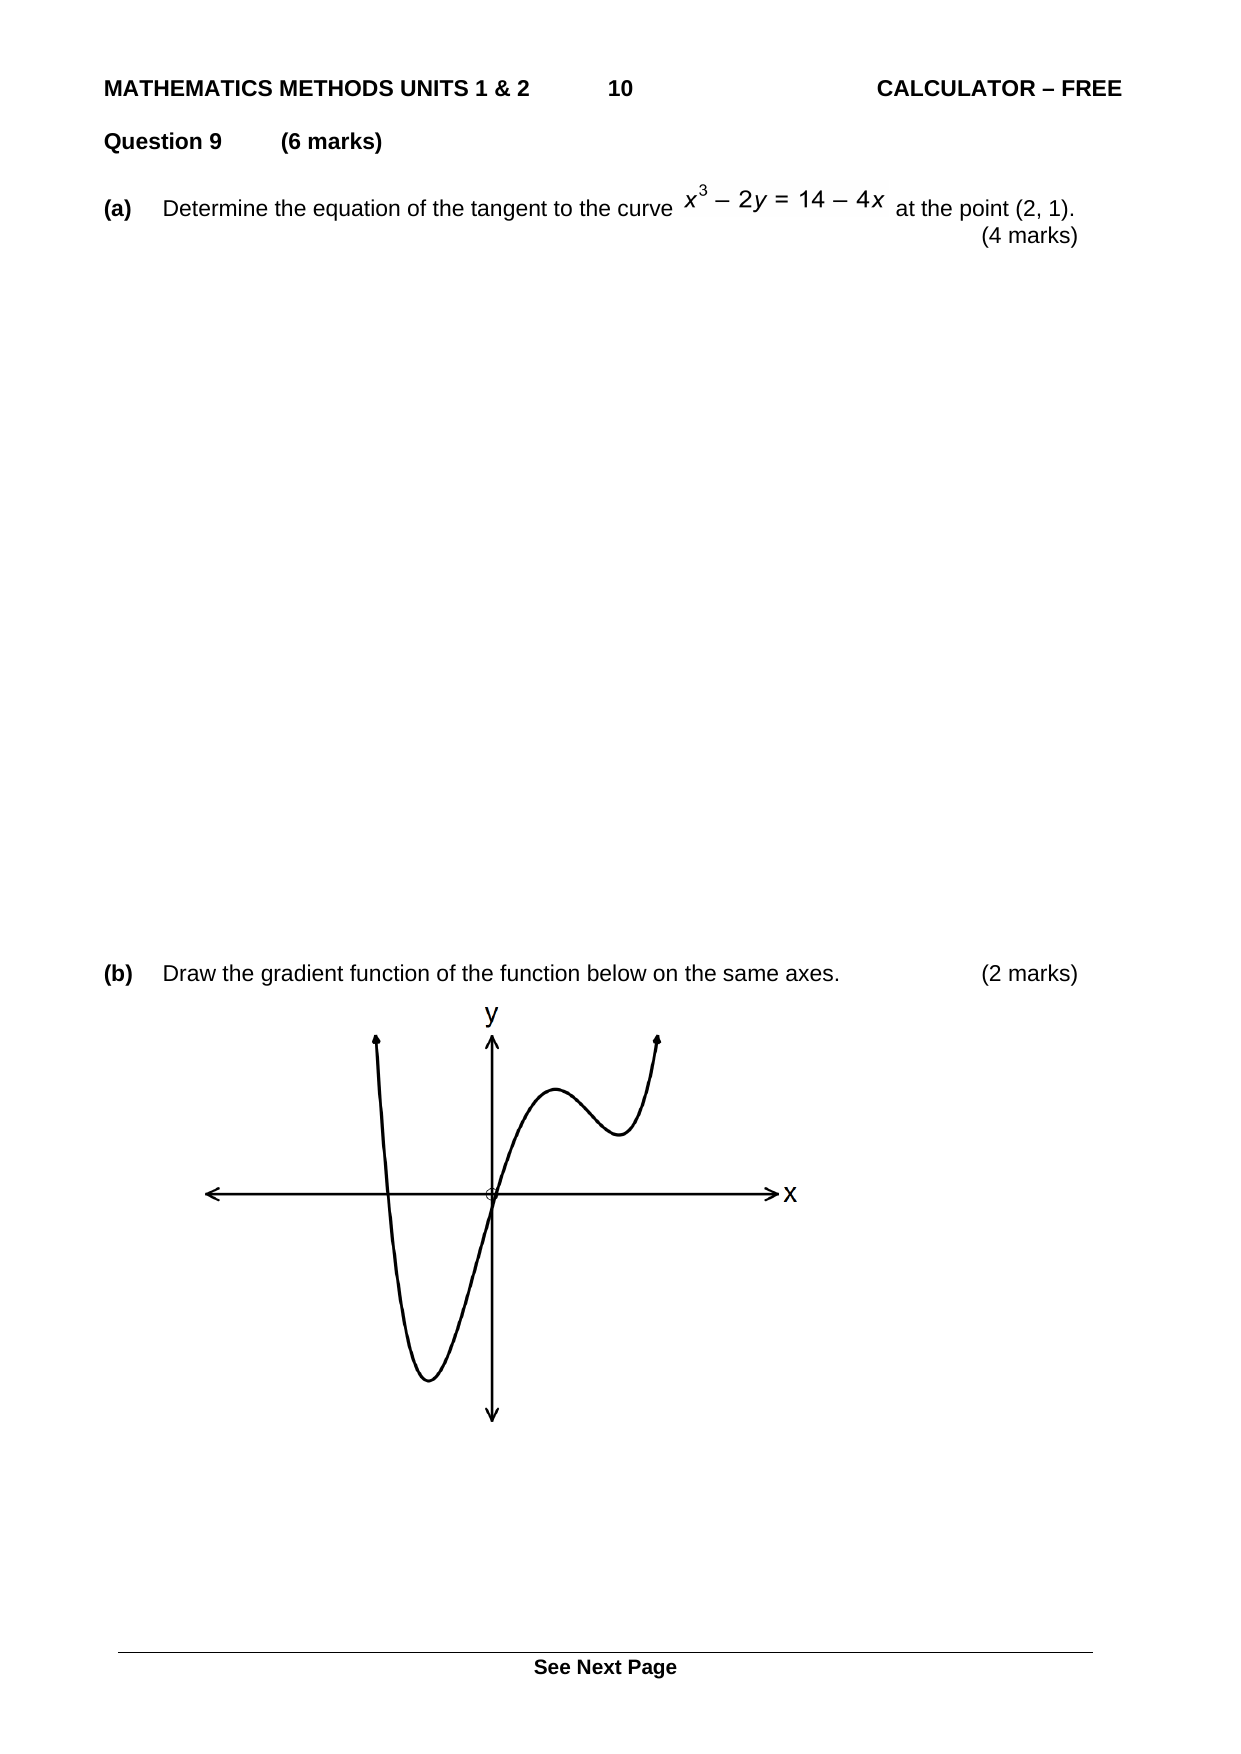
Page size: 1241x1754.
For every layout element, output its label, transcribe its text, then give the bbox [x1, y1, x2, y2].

picture [202, 1004, 799, 1424]
text Question 9 (6 marks) [103, 128, 1107, 154]
text (a) Determine the equation of the tangent to the curve at the point (2, 1). [103, 180, 1107, 222]
picture [679, 180, 890, 217]
text (b) Draw the gradient function of the function below on the same axes. (2 marks) [103, 960, 1107, 986]
text (4 marks) [103, 222, 1107, 248]
